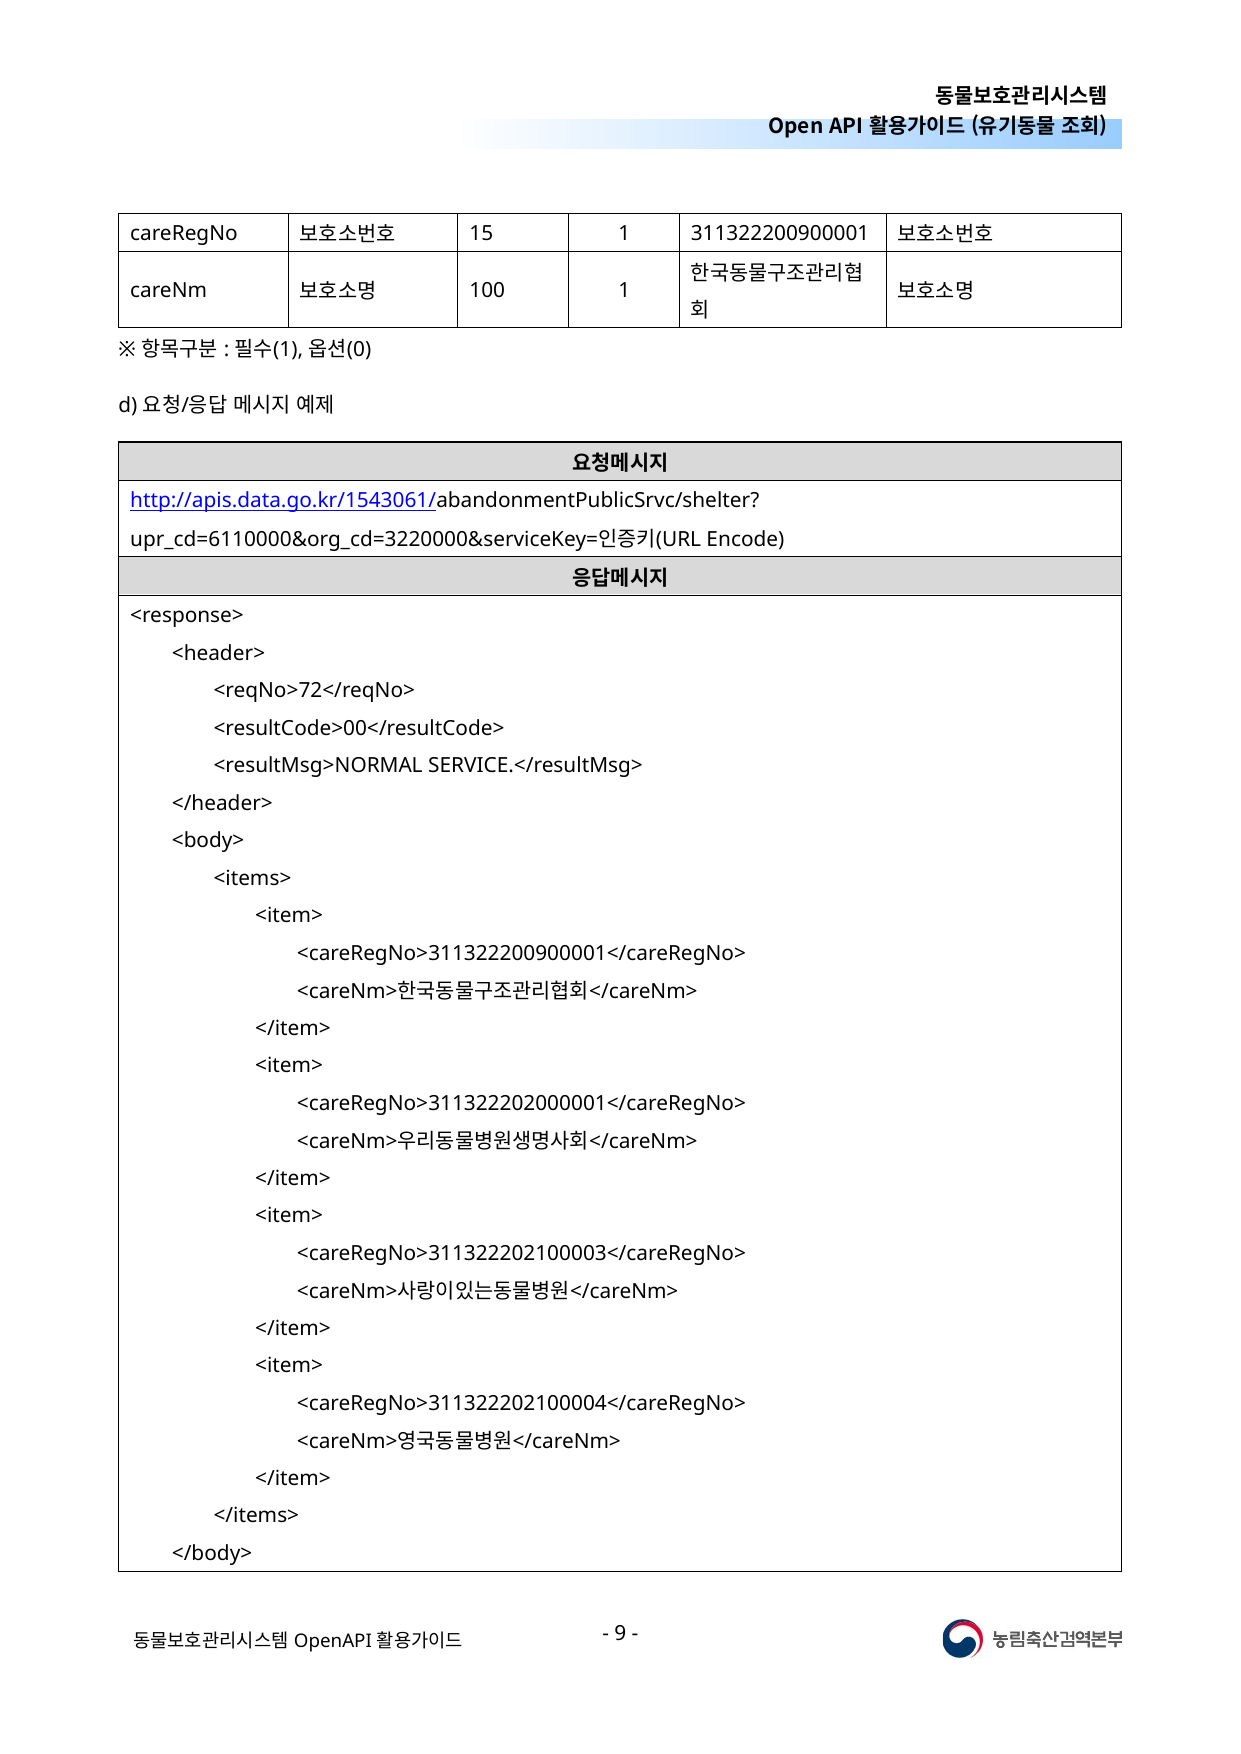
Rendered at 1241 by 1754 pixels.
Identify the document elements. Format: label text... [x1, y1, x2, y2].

table_cell careNm [119, 252, 288, 327]
table_cell 1 [569, 252, 679, 327]
table_cell careRegNo [119, 214, 288, 251]
picture [942, 1619, 1123, 1659]
table_cell 15 [458, 214, 568, 251]
table_header 요청메시지 [119, 443, 1121, 480]
table_cell 1 [569, 214, 679, 251]
table_cell 한국동물구조관리협회 [680, 252, 886, 327]
table_cell http://apis.data.go.kr/1543061/abandonmentPublicSrvc/shelter?upr_cd=6110000&org_cd=3220000&serviceKey=인증키(URL Encode) [119, 481, 1121, 556]
text d) 요청/응답 메시지 예제 [118, 385, 1122, 422]
table_cell 응답메시지 [119, 557, 1121, 594]
table_cell 311322200900001 [680, 214, 886, 251]
table_cell 보호소번호 [887, 214, 1121, 251]
text ※ 항목구분 : 필수(1), 옵션(0) [118, 328, 1122, 366]
table_cell 보호소명 [887, 252, 1121, 327]
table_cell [119, 596, 1121, 1571]
table_cell 100 [458, 252, 568, 327]
table_cell 보호소명 [289, 252, 457, 327]
table_cell 보호소번호 [289, 214, 457, 251]
